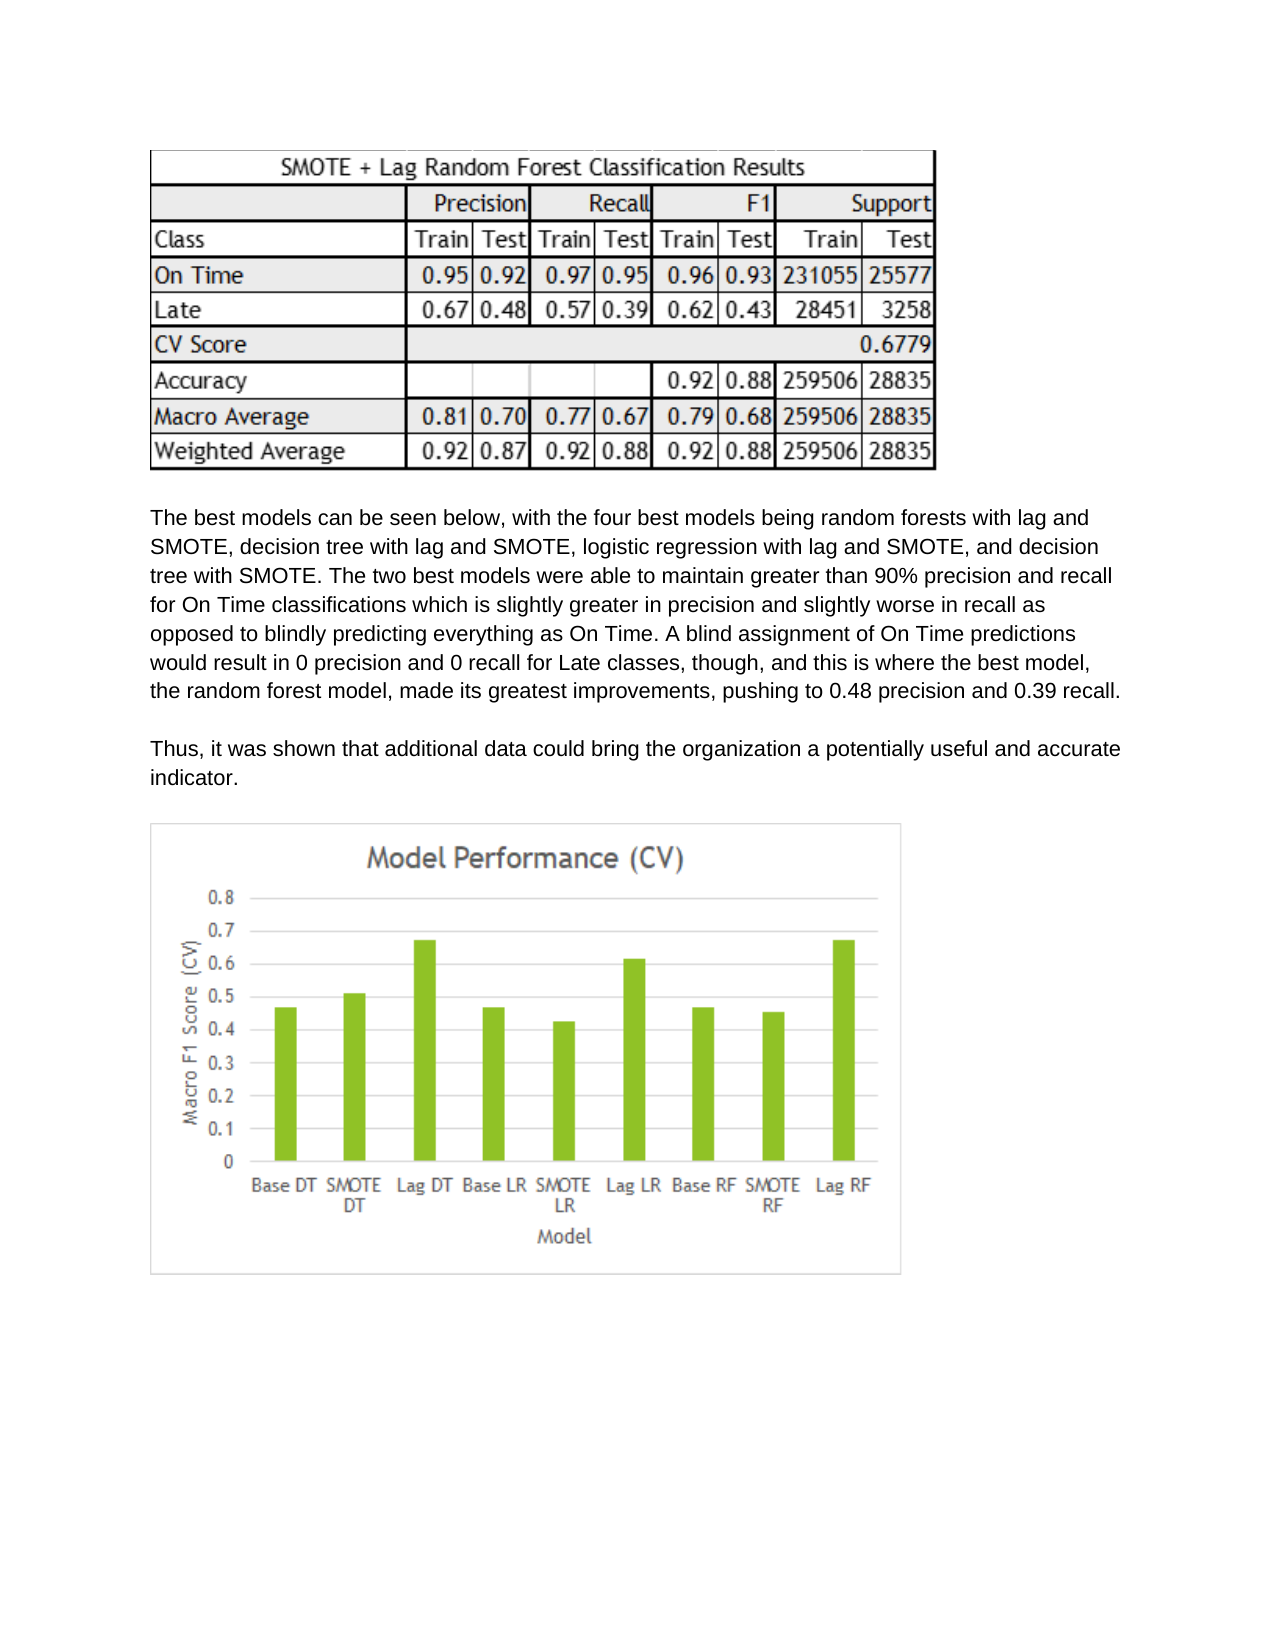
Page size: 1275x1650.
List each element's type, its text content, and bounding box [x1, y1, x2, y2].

text Thus, it was shown that additional data could bring the organization a potentially useful and accurate indicator. [150, 736, 1125, 791]
picture [150, 823, 902, 1275]
picture [150, 150, 938, 472]
text The best models can be seen below, with the four best models being random forests with lag and SMOTE, decision tree with lag and SMOTE, logistic regression with lag and SMOTE, and decision tree with SMOTE. The two best models were able to maintain greater than 90% precision and recall for On Time classifications which is slightly greater in precision and slightly worse in recall as opposed to blindly predicting everything as On Time. A blind assignment of On Time predictions would result in 0 precision and 0 recall for Late classes, though, and this is where the best model, the random forest model, made its greatest improvements, pushing to 0.48 precision and 0.39 recall. [150, 505, 1125, 704]
